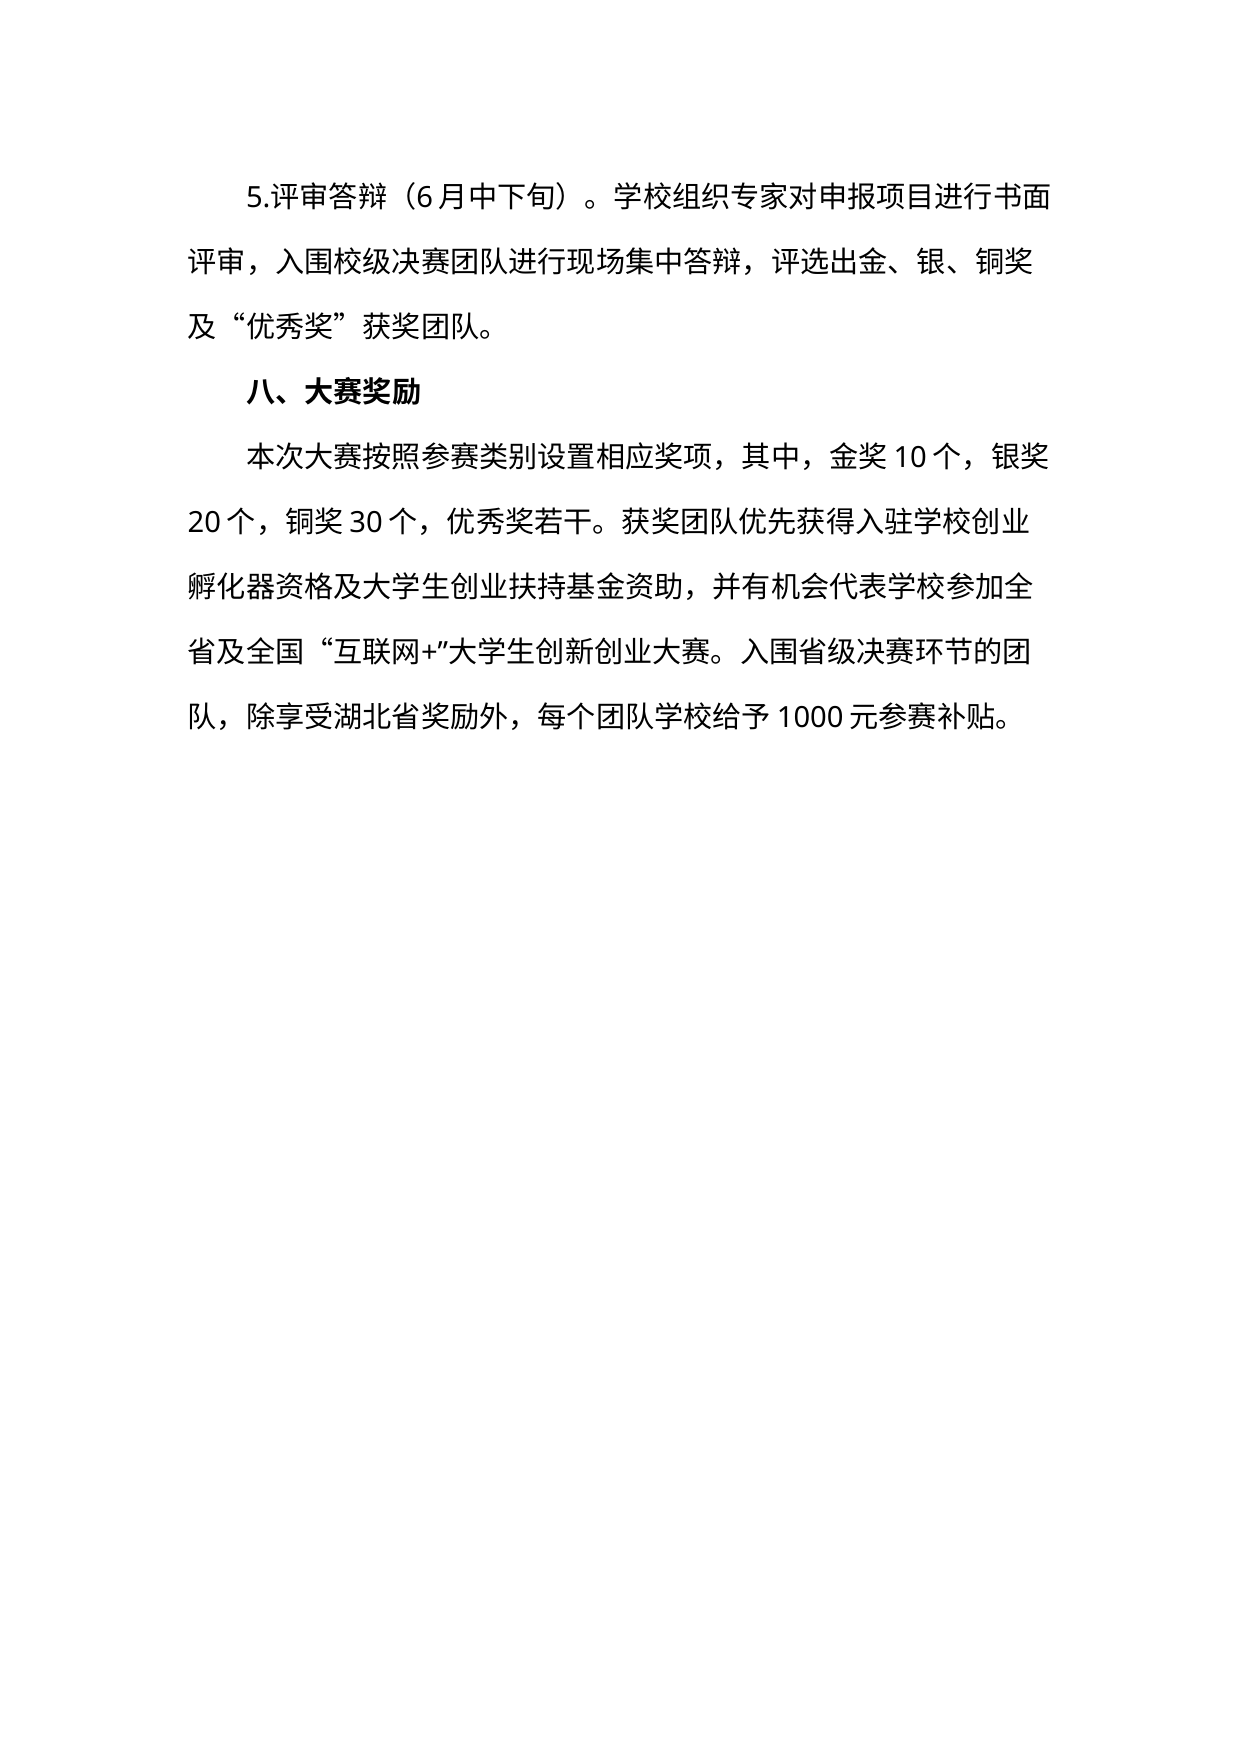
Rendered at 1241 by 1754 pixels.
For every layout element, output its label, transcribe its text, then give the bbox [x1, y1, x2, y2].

list 八、大赛奖励 [187, 357, 1053, 422]
text 本次大赛按照参赛类别设置相应奖项，其中，金奖10个，银奖20个，铜奖30个，优秀奖若干。获奖团队优先获得入驻学校创业孵化器资格及大学生创业扶持基金资助，并有机会代表学校参加全省及全国“互联网+”大学生创新创业大赛。入围省级决赛环节的团队，除享受湖北省奖励外，每个团队学校给予1000元参赛补贴。 [187, 422, 1053, 747]
text 5.评审答辩（6月中下旬）。学校组织专家对申报项目进行书面评审，入围校级决赛团队进行现场集中答辩，评选出金、银、铜奖及“优秀奖”获奖团队。 [187, 162, 1053, 357]
